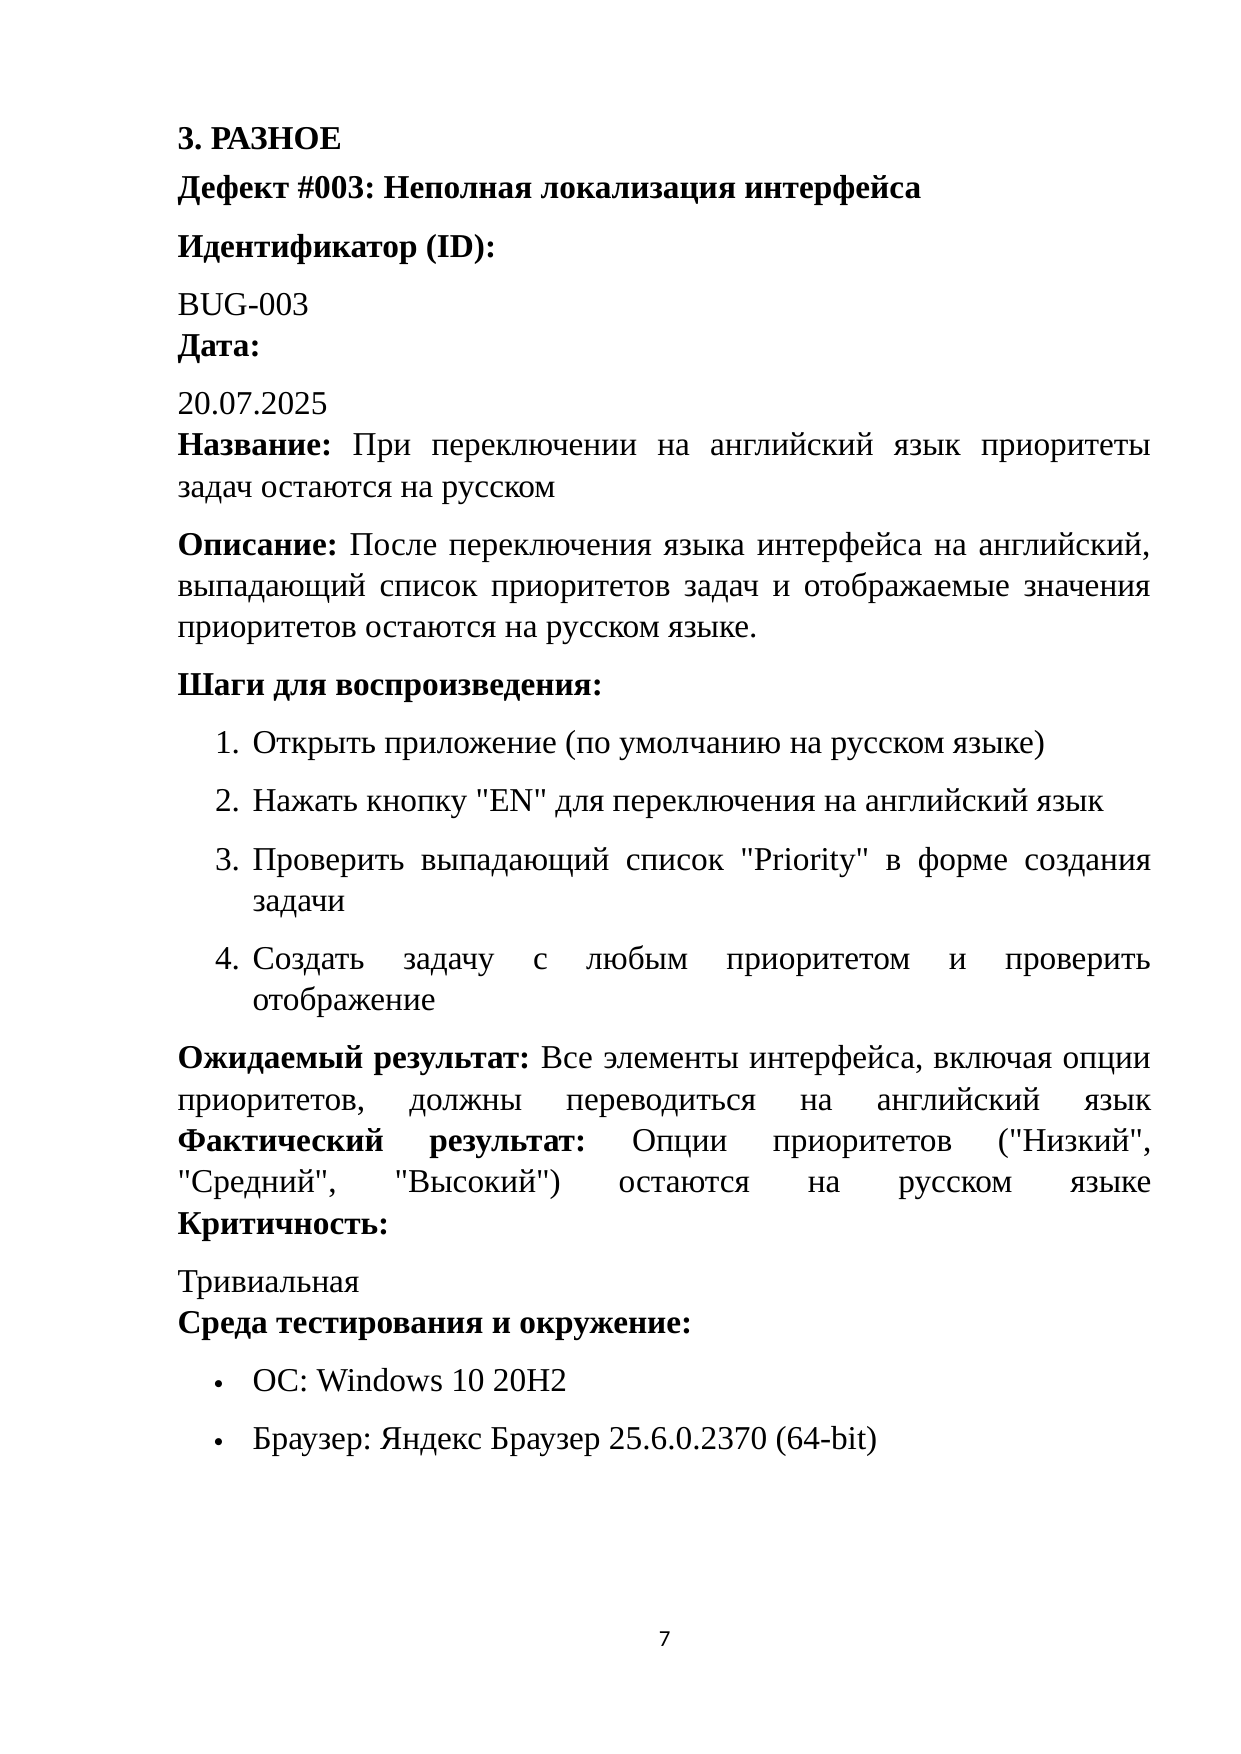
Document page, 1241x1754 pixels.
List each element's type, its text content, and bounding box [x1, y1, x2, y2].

text Ожидаемый результат: Все элементы интерфейса, включая опции приоритетов, должны переводиться на английский язык Фактический результат: Опции приоритетов ("Низкий", "Средний", "Высокий") остаются на русском языке Критичность: [177, 1037, 1152, 1241]
text Идентификатор (ID): [177, 226, 1152, 264]
list Открыть приложение (по умолчанию на русском языке) [215, 723, 1152, 761]
text Дефект #003: Неполная локализация интерфейса [177, 168, 1152, 206]
list Браузер: Яндекс Браузер 25.6.0.2370 (64-bit) [215, 1418, 1152, 1457]
text 20.07.2025 Название: При переключении на английский язык приоритеты задач остаются на русском [177, 383, 1152, 504]
list ОС: Windows 10 20H2 [215, 1360, 1152, 1399]
text BUG-003 Дата: [177, 284, 1152, 363]
text Шаги для воспроизведения: [177, 665, 1152, 703]
list Нажать кнопку "EN" для переключения на английский язык [215, 781, 1152, 819]
list Создать задачу с любым приоритетом и проверить отображение [215, 938, 1152, 1018]
subtitle 3. РАЗНОЕ [177, 118, 1152, 156]
list Проверить выпадающий список "Priority" в форме создания задачи [215, 839, 1152, 918]
text Описание: После переключения языка интерфейса на английский, выпадающий список приоритетов задач и отображаемые значения приоритетов остаются на русском языке. [177, 524, 1152, 645]
text Тривиальная Среда тестирования и окружение: [177, 1261, 1152, 1341]
